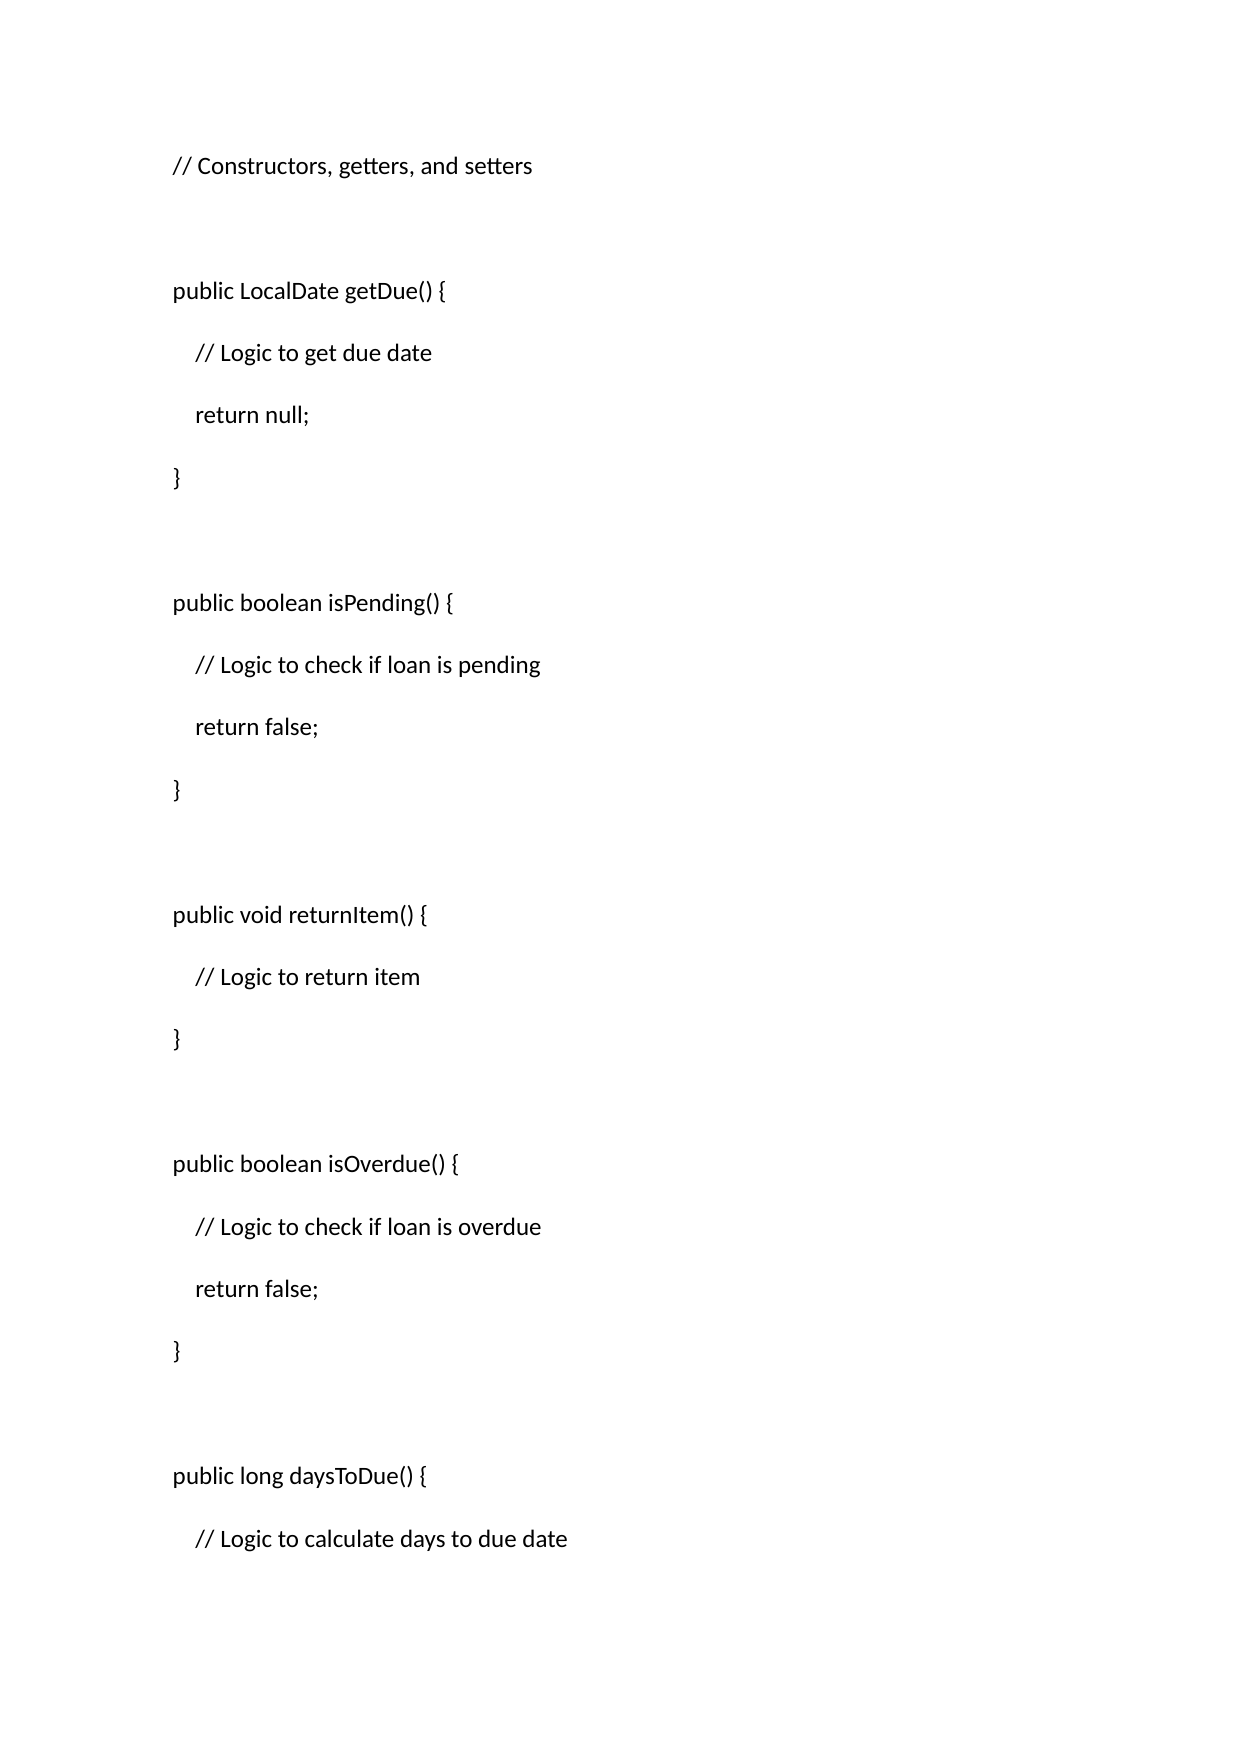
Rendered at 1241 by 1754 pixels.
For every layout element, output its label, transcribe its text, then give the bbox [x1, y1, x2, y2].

text return false; [150, 1273, 1090, 1304]
text public boolean isOverdue() { [150, 1148, 1090, 1179]
text // Logic to check if loan is pending [150, 649, 1090, 680]
text } [150, 774, 1090, 804]
text public LocalDate getDue() { [150, 275, 1090, 305]
text } [150, 1336, 1090, 1366]
text // Logic to return item [150, 961, 1090, 992]
text public boolean isPending() { [150, 587, 1090, 617]
text // Logic to get due date [150, 337, 1090, 368]
text return null; [150, 399, 1090, 430]
text // Logic to check if loan is overdue [150, 1211, 1090, 1241]
text return false; [150, 712, 1090, 742]
text public void returnItem() { [150, 899, 1090, 929]
text // Logic to calculate days to due date [150, 1523, 1090, 1553]
text public long daysToDue() { [150, 1460, 1090, 1491]
text } [150, 462, 1090, 492]
text // Constructors, getters, and setters [150, 150, 1090, 181]
text } [150, 1023, 1090, 1054]
